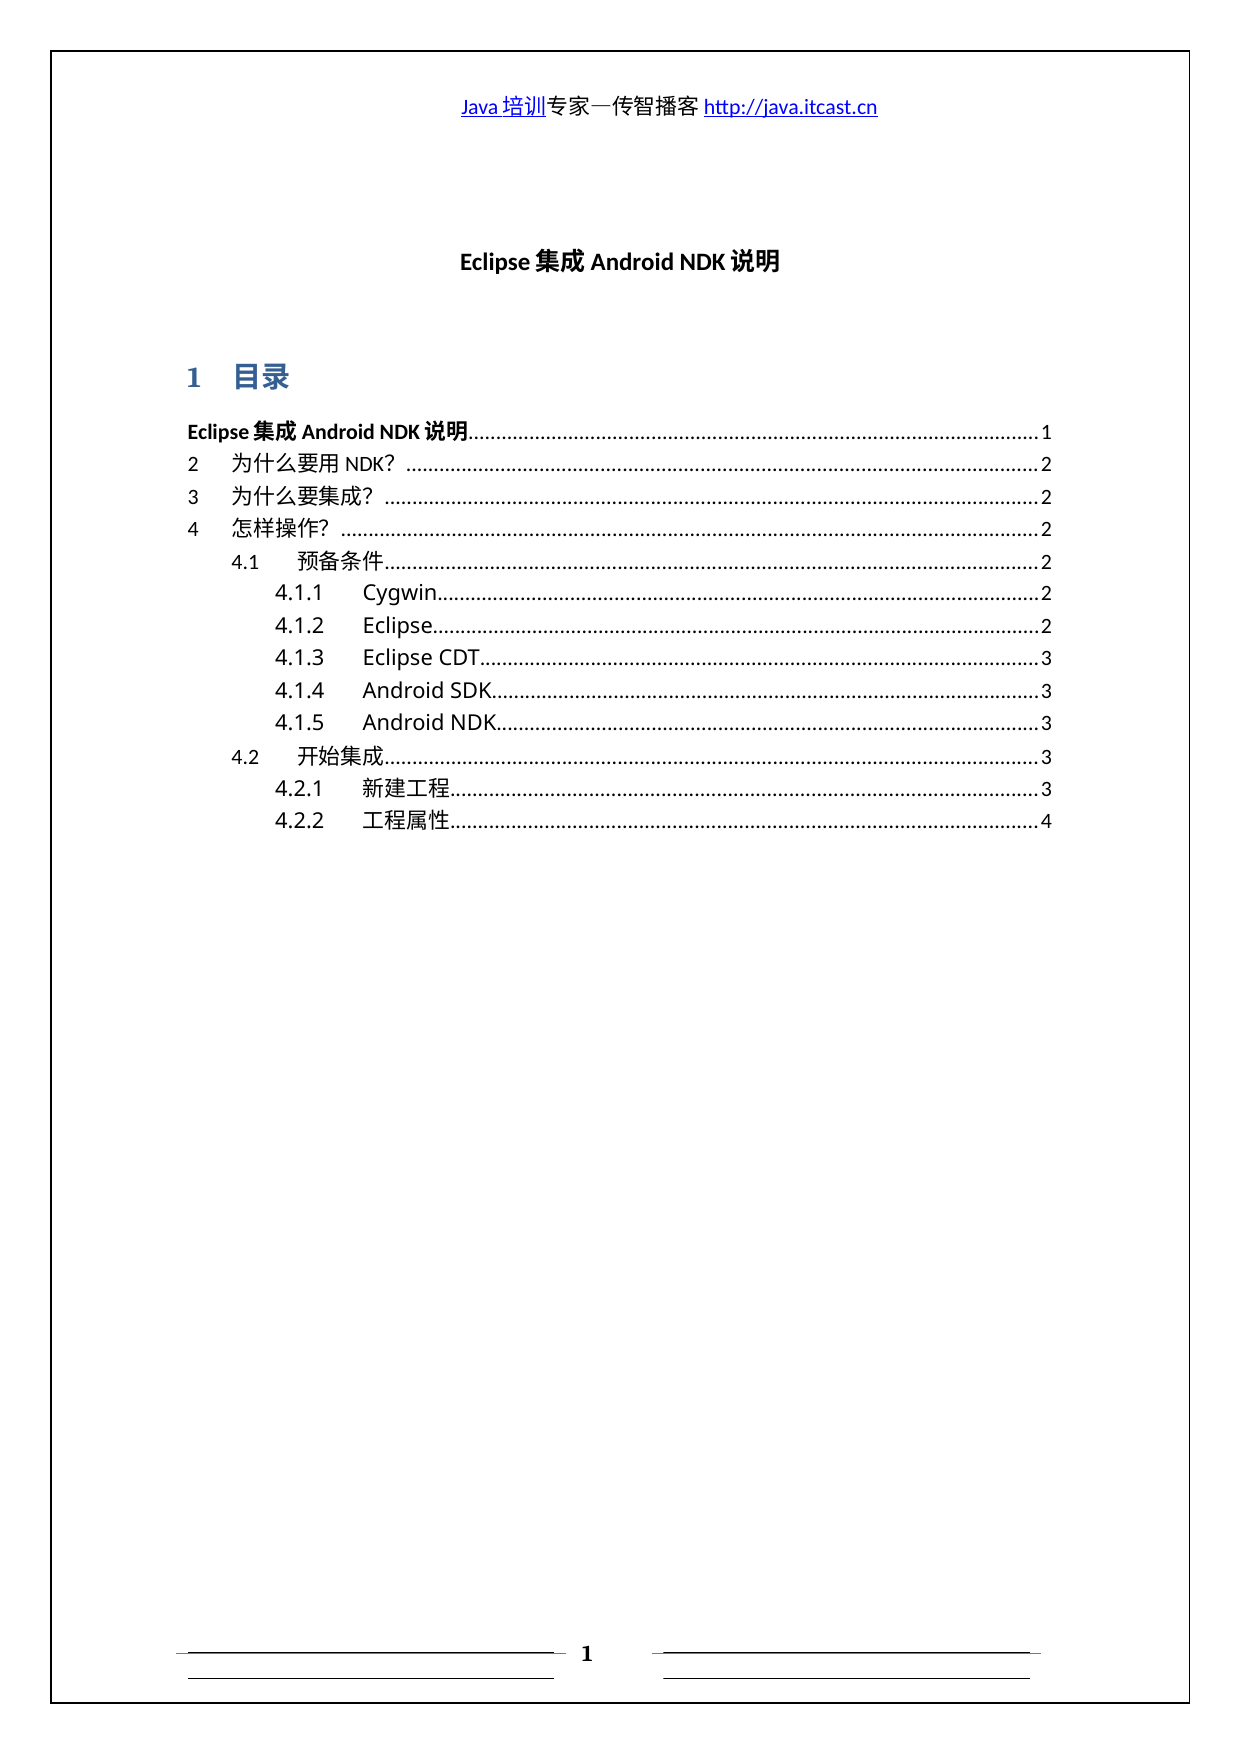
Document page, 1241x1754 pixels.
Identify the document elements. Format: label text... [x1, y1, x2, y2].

text Eclipse集成Android NDK说明 [187, 227, 1053, 292]
